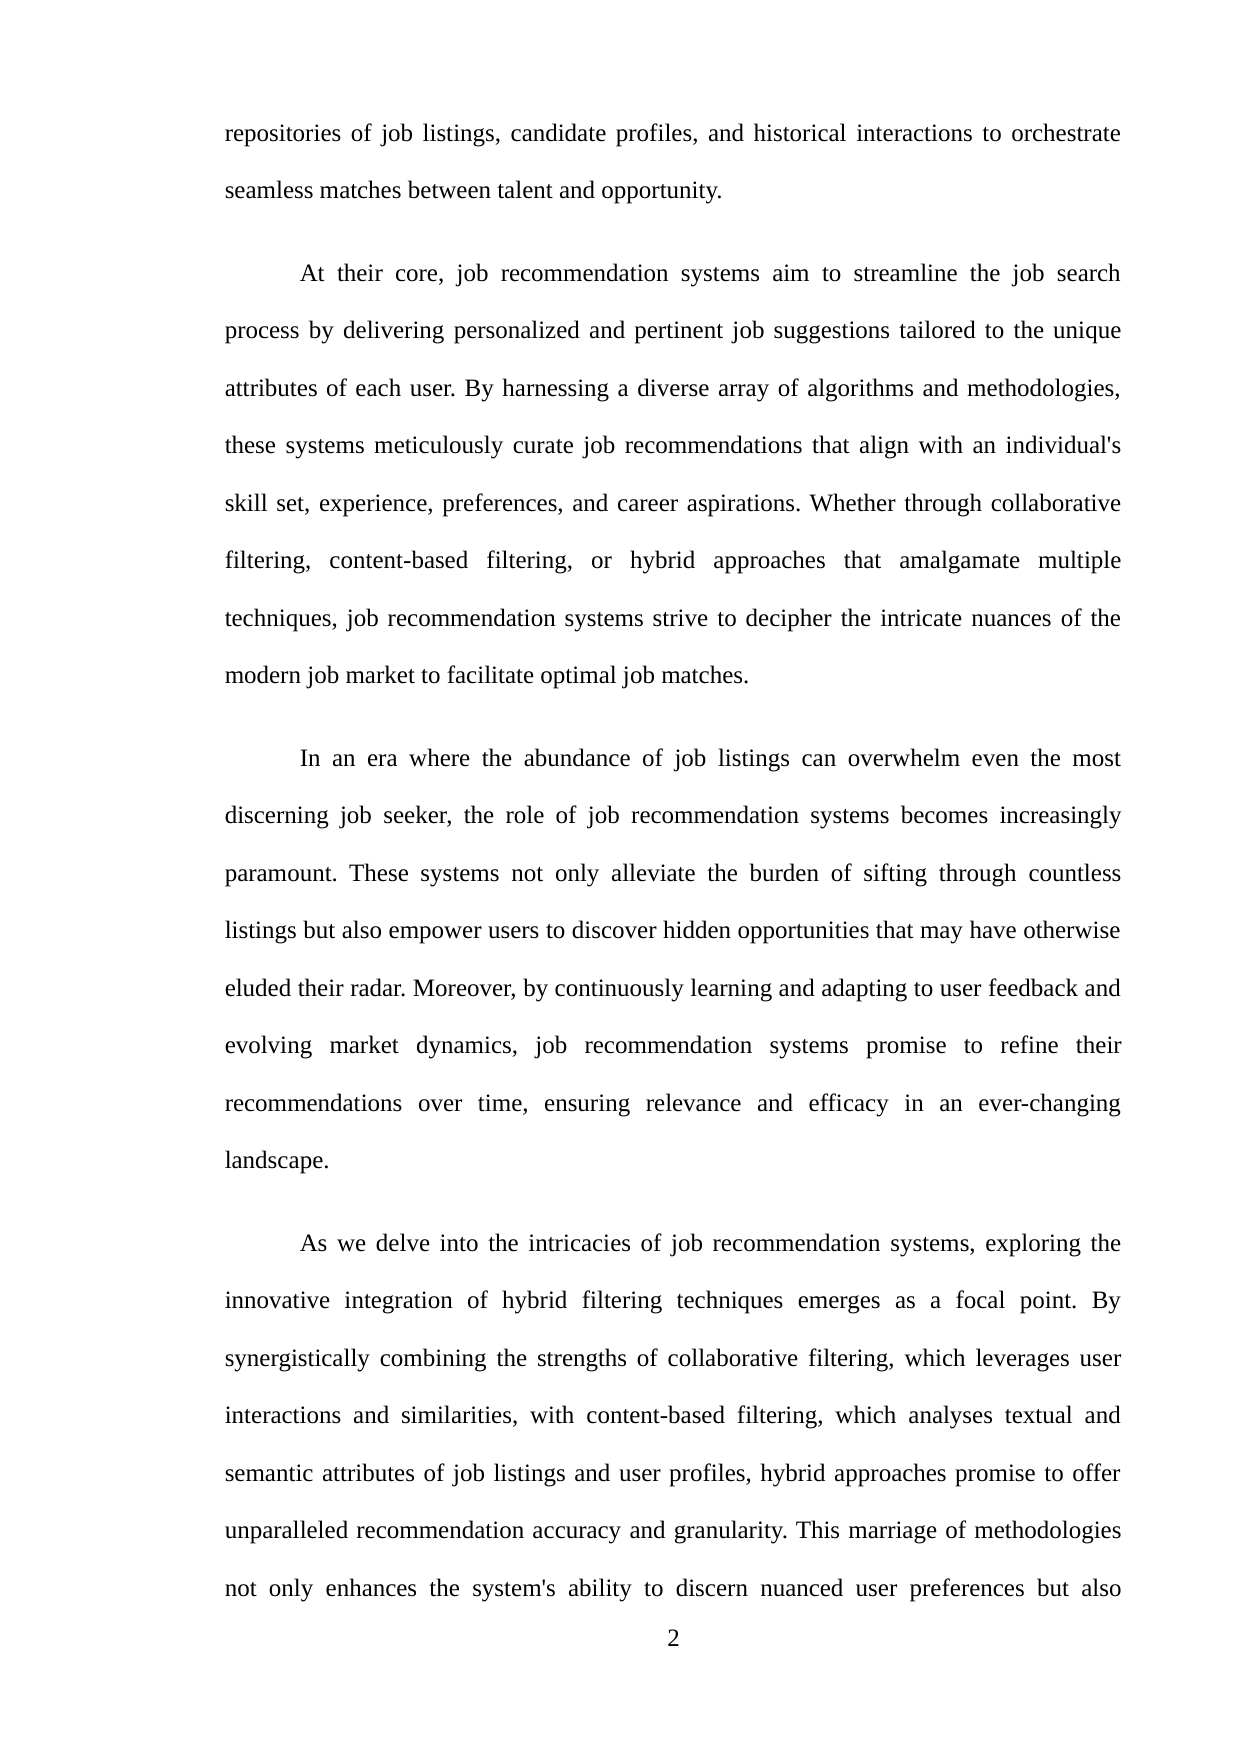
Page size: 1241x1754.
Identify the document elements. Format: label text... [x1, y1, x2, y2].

text In an era where the abundance of job listings can overwhelm even the most discerning job seeker, the role of job recommendation systems becomes increasingly paramount. These systems not only alleviate the burden of sifting through countless listings but also empower users to discover hidden opportunities that may have otherwise eluded their radar. Moreover, by continuously learning and adapting to user feedback and evolving market dynamics, job recommendation systems promise to refine their recommendations over time, ensuring relevance and efficacy in an ever-changing landscape. [224, 743, 1122, 1174]
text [224, 118, 1122, 204]
text At their core, job recommendation systems aim to streamline the job search process by delivering personalized and pertinent job suggestions tailored to the unique attributes of each user. By harnessing a diverse array of algorithms and methodologies, these systems meticulously curate job recommendations that align with an individual's skill set, experience, preferences, and career aspirations. Whether through collaborative filtering, content-based filtering, or hybrid approaches that amalgamate multiple techniques, job recommendation systems strive to decipher the intricate nuances of the modern job market to facilitate optimal job matches. [224, 258, 1122, 689]
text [224, 1228, 1122, 1602]
